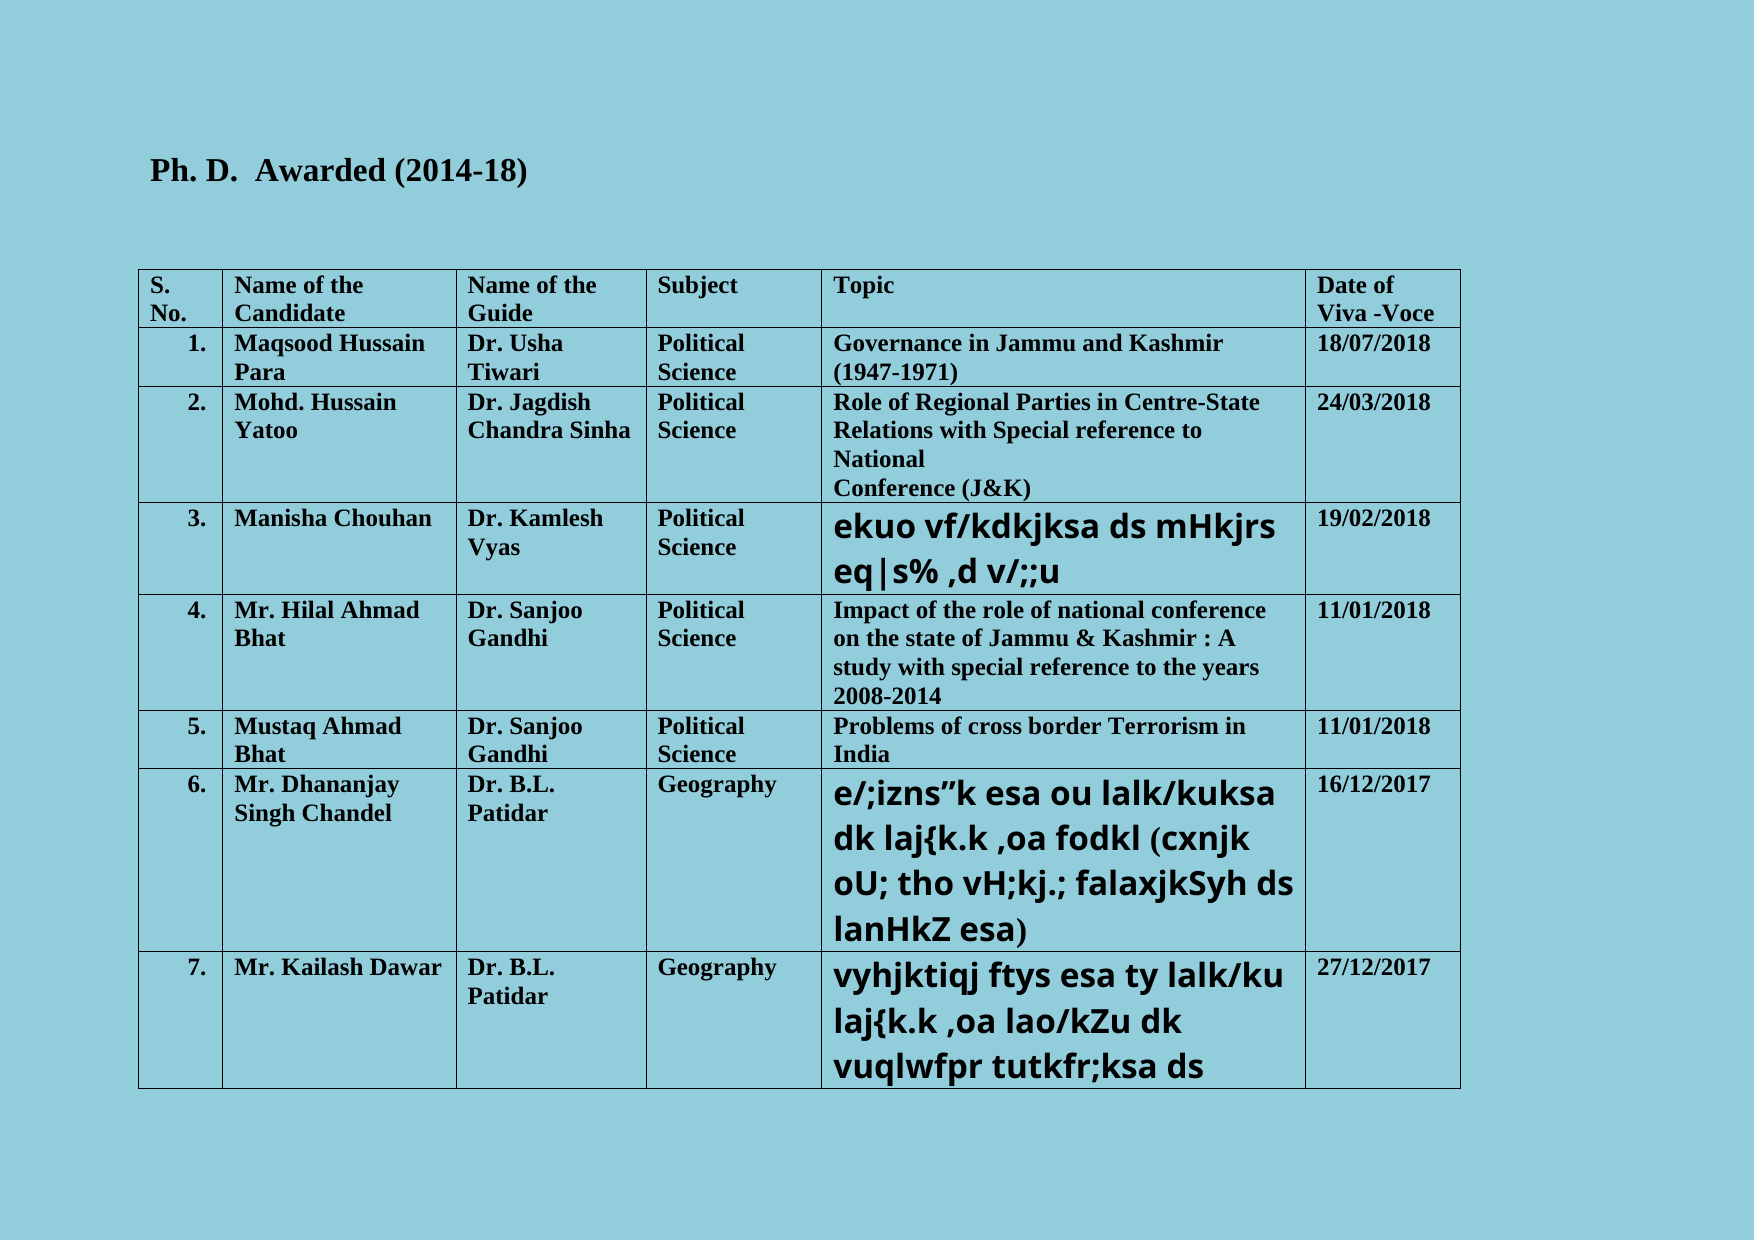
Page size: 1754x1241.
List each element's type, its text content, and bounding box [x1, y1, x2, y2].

table_cell 19/02/2018 [1306, 503, 1460, 594]
table_cell Mr. Kailash Dawar [223, 952, 456, 1088]
table_cell Problems of cross border Terrorism in India [822, 711, 1305, 768]
table_cell [139, 328, 222, 386]
table_header Topic [822, 270, 1305, 327]
table_cell Political Science [647, 503, 821, 594]
table_cell [139, 503, 222, 594]
table_header Name of the Candidate [223, 270, 456, 327]
table_cell Mustaq Ahmad Bhat [223, 711, 456, 768]
table_cell Maqsood Hussain Para [223, 328, 456, 386]
table_cell Political Science [647, 387, 821, 502]
table_cell 16/12/2017 [1306, 769, 1460, 951]
table_header Date of Viva -Voce [1306, 270, 1460, 327]
table_cell Geography [647, 769, 821, 951]
table_cell Political Science [647, 711, 821, 768]
table_cell Political Science [647, 328, 821, 386]
table_cell Governance in Jammu and Kashmir (1947-1971) [822, 328, 1305, 386]
table_cell Dr. Kamlesh Vyas [457, 503, 646, 594]
table_cell Role of Regional Parties in Centre-State Relations with Special reference to National Conference (J&K) [822, 387, 1305, 502]
table_cell ekuo vf/kdkjksa ds mHkjrs eq|s% ,d v/;;u [822, 503, 1305, 594]
table_cell [139, 595, 222, 710]
table_header S. No. [139, 270, 222, 327]
table_cell [139, 711, 222, 768]
table_cell 24/03/2018 [1306, 387, 1460, 502]
table_cell Dr. Sanjoo Gandhi [457, 711, 646, 768]
table_cell [139, 387, 222, 502]
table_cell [822, 952, 1305, 1088]
table_cell Mohd. Hussain Yatoo [223, 387, 456, 502]
table_cell Political Science [647, 595, 821, 710]
table_cell 11/01/2018 [1306, 711, 1460, 768]
table_cell Mr. Hilal Ahmad Bhat [223, 595, 456, 710]
table_cell Impact of the role of national conference on the state of Jammu & Kashmir : A study with special reference to the years 2008-2014 [822, 595, 1305, 710]
table_cell Dr. B.L. Patidar [457, 769, 646, 951]
table_cell e/;izns”k esa ou lalk/kuksa dk laj{k.k ,oa fodkl (cxnjk oU; tho vH;kj.; falaxjkSyh ds lanHkZ esa) [822, 769, 1305, 951]
table_cell Manisha Chouhan [223, 503, 456, 594]
table_cell Dr. B.L. Patidar [457, 952, 646, 1088]
table_cell Dr. Jagdish Chandra Sinha [457, 387, 646, 502]
table_cell Dr. Sanjoo Gandhi [457, 595, 646, 710]
table_cell [139, 952, 222, 1088]
table_cell [139, 769, 222, 951]
table_cell Dr. Usha Tiwari [457, 328, 646, 386]
table_header Name of the Guide [457, 270, 646, 327]
table_cell 11/01/2018 [1306, 595, 1460, 710]
text Ph. D. Awarded (2014-18) [150, 150, 1604, 188]
table_header Subject [647, 270, 821, 327]
table_cell 27/12/2017 [1306, 952, 1460, 1088]
table_cell Mr. Dhananjay Singh Chandel [223, 769, 456, 951]
table_cell Geography [647, 952, 821, 1088]
table_cell 18/07/2018 [1306, 328, 1460, 386]
